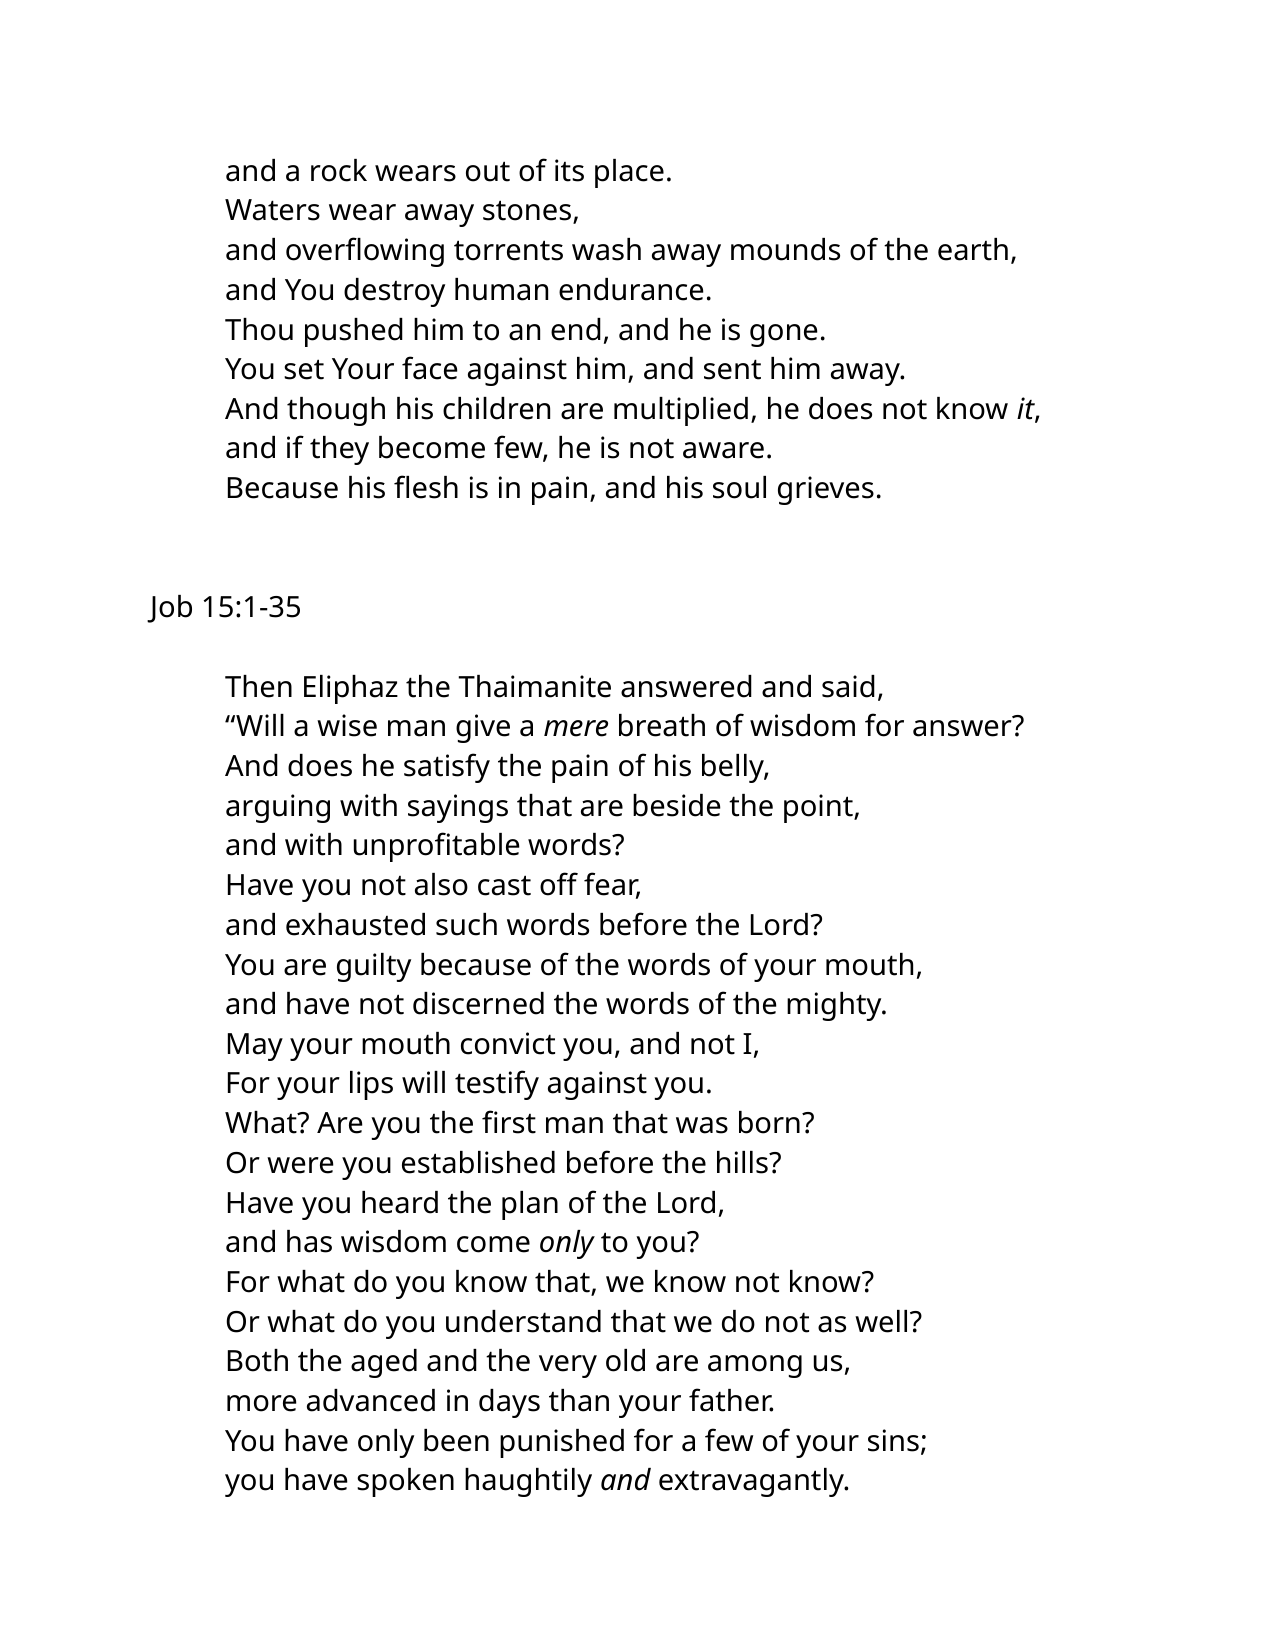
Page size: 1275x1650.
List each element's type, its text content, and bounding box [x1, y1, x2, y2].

text arguing with sayings that are beside the point, [150, 785, 1125, 825]
text Then Eliphaz the Thaimanite answered and said, [150, 666, 1125, 706]
text May your mouth convict you, and not I, [150, 1023, 1125, 1063]
text and has wisdom come only to you? [150, 1222, 1125, 1261]
text You are guilty because of the words of your mouth, [150, 944, 1125, 983]
text and a rock wears out of its place. [150, 150, 1125, 190]
text Thou pushed him to an end, and he is gone. [150, 309, 1125, 348]
text and overflowing torrents wash away mounds of the earth, [150, 229, 1125, 269]
text You set Your face against him, and sent him away. [150, 348, 1125, 388]
text and You destroy human endurance. [150, 269, 1125, 309]
text more advanced in days than your father. [150, 1380, 1125, 1420]
text and have not discerned the words of the mighty. [150, 983, 1125, 1023]
text And though his children are multiplied, he does not know it, [150, 388, 1125, 428]
text You have only been punished for a few of your sins; [150, 1420, 1125, 1460]
text you have spoken haughtily and extravagantly. [150, 1460, 1125, 1499]
text Or what do you understand that we do not as well? [150, 1301, 1125, 1341]
text “Will a wise man give a mere breath of wisdom for answer? [150, 706, 1125, 745]
text For your lips will testify against you. [150, 1063, 1125, 1102]
text Have you not also cast off fear, [150, 864, 1125, 904]
text Have you heard the plan of the Lord, [150, 1182, 1125, 1222]
text Waters wear away stones, [150, 190, 1125, 229]
text And does he satisfy the pain of his belly, [150, 745, 1125, 785]
text Or were you established before the hills? [150, 1142, 1125, 1182]
text What? Are you the first man that was born? [150, 1102, 1125, 1142]
text Job 15:1-35 [150, 587, 1125, 626]
text For what do you know that, we know not know? [150, 1261, 1125, 1301]
text Because his flesh is in pain, and his soul grieves. [150, 467, 1125, 507]
text and exhausted such words before the Lord? [150, 904, 1125, 944]
text Both the aged and the very old are among us, [150, 1341, 1125, 1380]
text and with unprofitable words? [150, 825, 1125, 864]
text and if they become few, he is not aware. [150, 428, 1125, 467]
